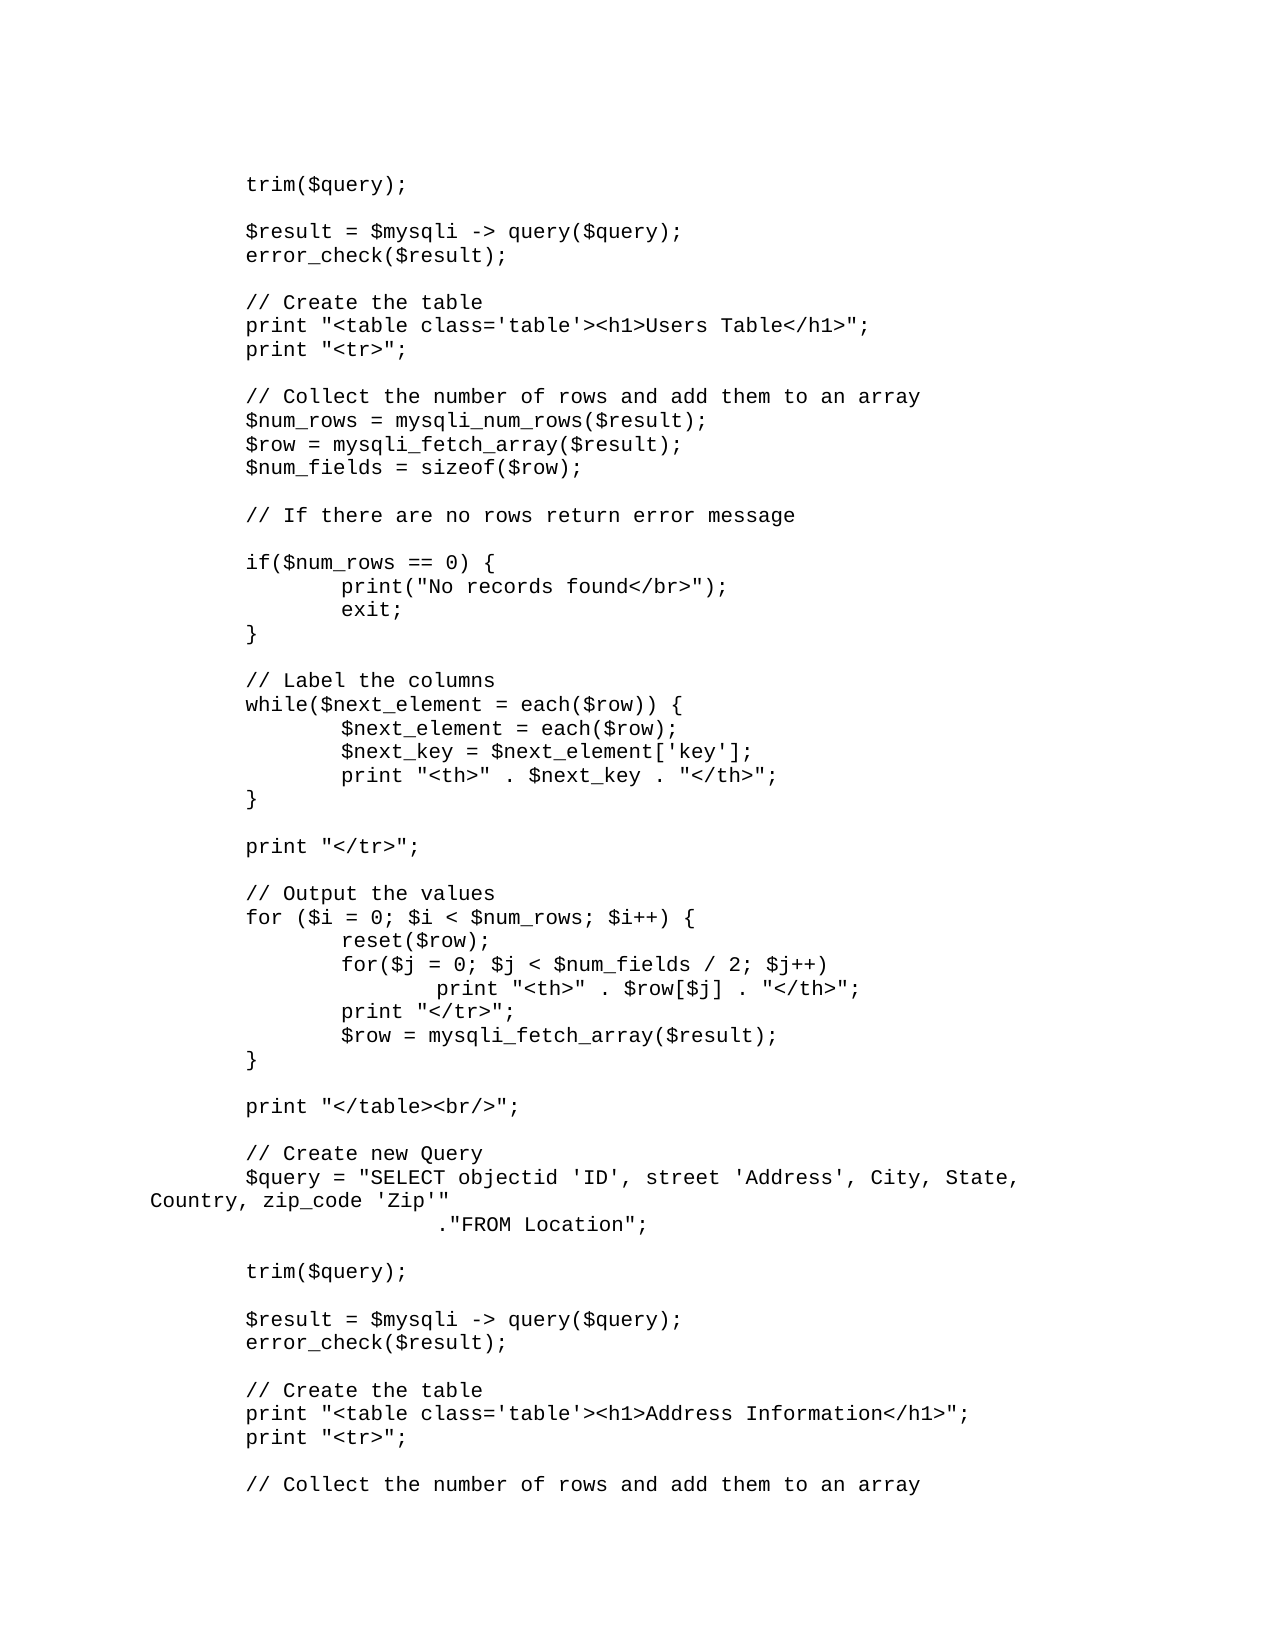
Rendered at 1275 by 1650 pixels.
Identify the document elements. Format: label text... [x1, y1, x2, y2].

text } [150, 1048, 1125, 1072]
text print "</tr>"; [150, 1001, 1125, 1025]
text $row = mysqli_fetch_array($result); [150, 1025, 1125, 1048]
text while($next_element = each($row)) { [150, 694, 1125, 717]
text ."FROM Location"; [150, 1214, 1125, 1238]
text reset($row); [150, 930, 1125, 954]
text print "<th>" . $row[$j] . "</th>"; [150, 978, 1125, 1001]
text print "<tr>"; [150, 1427, 1125, 1451]
text exit; [150, 599, 1125, 623]
text } [150, 623, 1125, 647]
text } [150, 788, 1125, 812]
text for ($i = 0; $i < $num_rows; $i++) { [150, 907, 1125, 930]
text // Collect the number of rows and add them to an array [150, 386, 1125, 410]
text // Create the table [150, 1379, 1125, 1403]
text $result = $mysqli -> query($query); [150, 1309, 1125, 1332]
text error_check($result); [150, 244, 1125, 268]
text $row = mysqli_fetch_array($result); [150, 434, 1125, 457]
text print "</table><br/>"; [150, 1096, 1125, 1119]
text print "<table class='table'><h1>Address Information</h1>"; [150, 1403, 1125, 1427]
text if($num_rows == 0) { [150, 552, 1125, 576]
text // Output the values [150, 883, 1125, 907]
text $next_key = $next_element['key']; [150, 741, 1125, 765]
text // Label the columns [150, 670, 1125, 694]
text $num_rows = mysqli_num_rows($result); [150, 410, 1125, 434]
text // Collect the number of rows and add them to an array [150, 1474, 1125, 1498]
text // Create the table [150, 292, 1125, 316]
text // If there are no rows return error message [150, 505, 1125, 528]
text $num_fields = sizeof($row); [150, 457, 1125, 481]
text trim($query); [150, 174, 1125, 197]
text print "<th>" . $next_key . "</th>"; [150, 765, 1125, 788]
text // Create new Query [150, 1143, 1125, 1167]
text $result = $mysqli -> query($query); [150, 221, 1125, 244]
text $query = "SELECT objectid 'ID', street 'Address', City, State, Country, zip_code 'Zip'" [150, 1167, 1125, 1214]
text print("No records found</br>"); [150, 576, 1125, 599]
text print "</tr>"; [150, 836, 1125, 859]
text print "<tr>"; [150, 339, 1125, 363]
text $next_element = each($row); [150, 717, 1125, 741]
text print "<table class='table'><h1>Users Table</h1>"; [150, 316, 1125, 339]
text for($j = 0; $j < $num_fields / 2; $j++) [150, 954, 1125, 978]
text error_check($result); [150, 1332, 1125, 1356]
text trim($query); [150, 1261, 1125, 1285]
